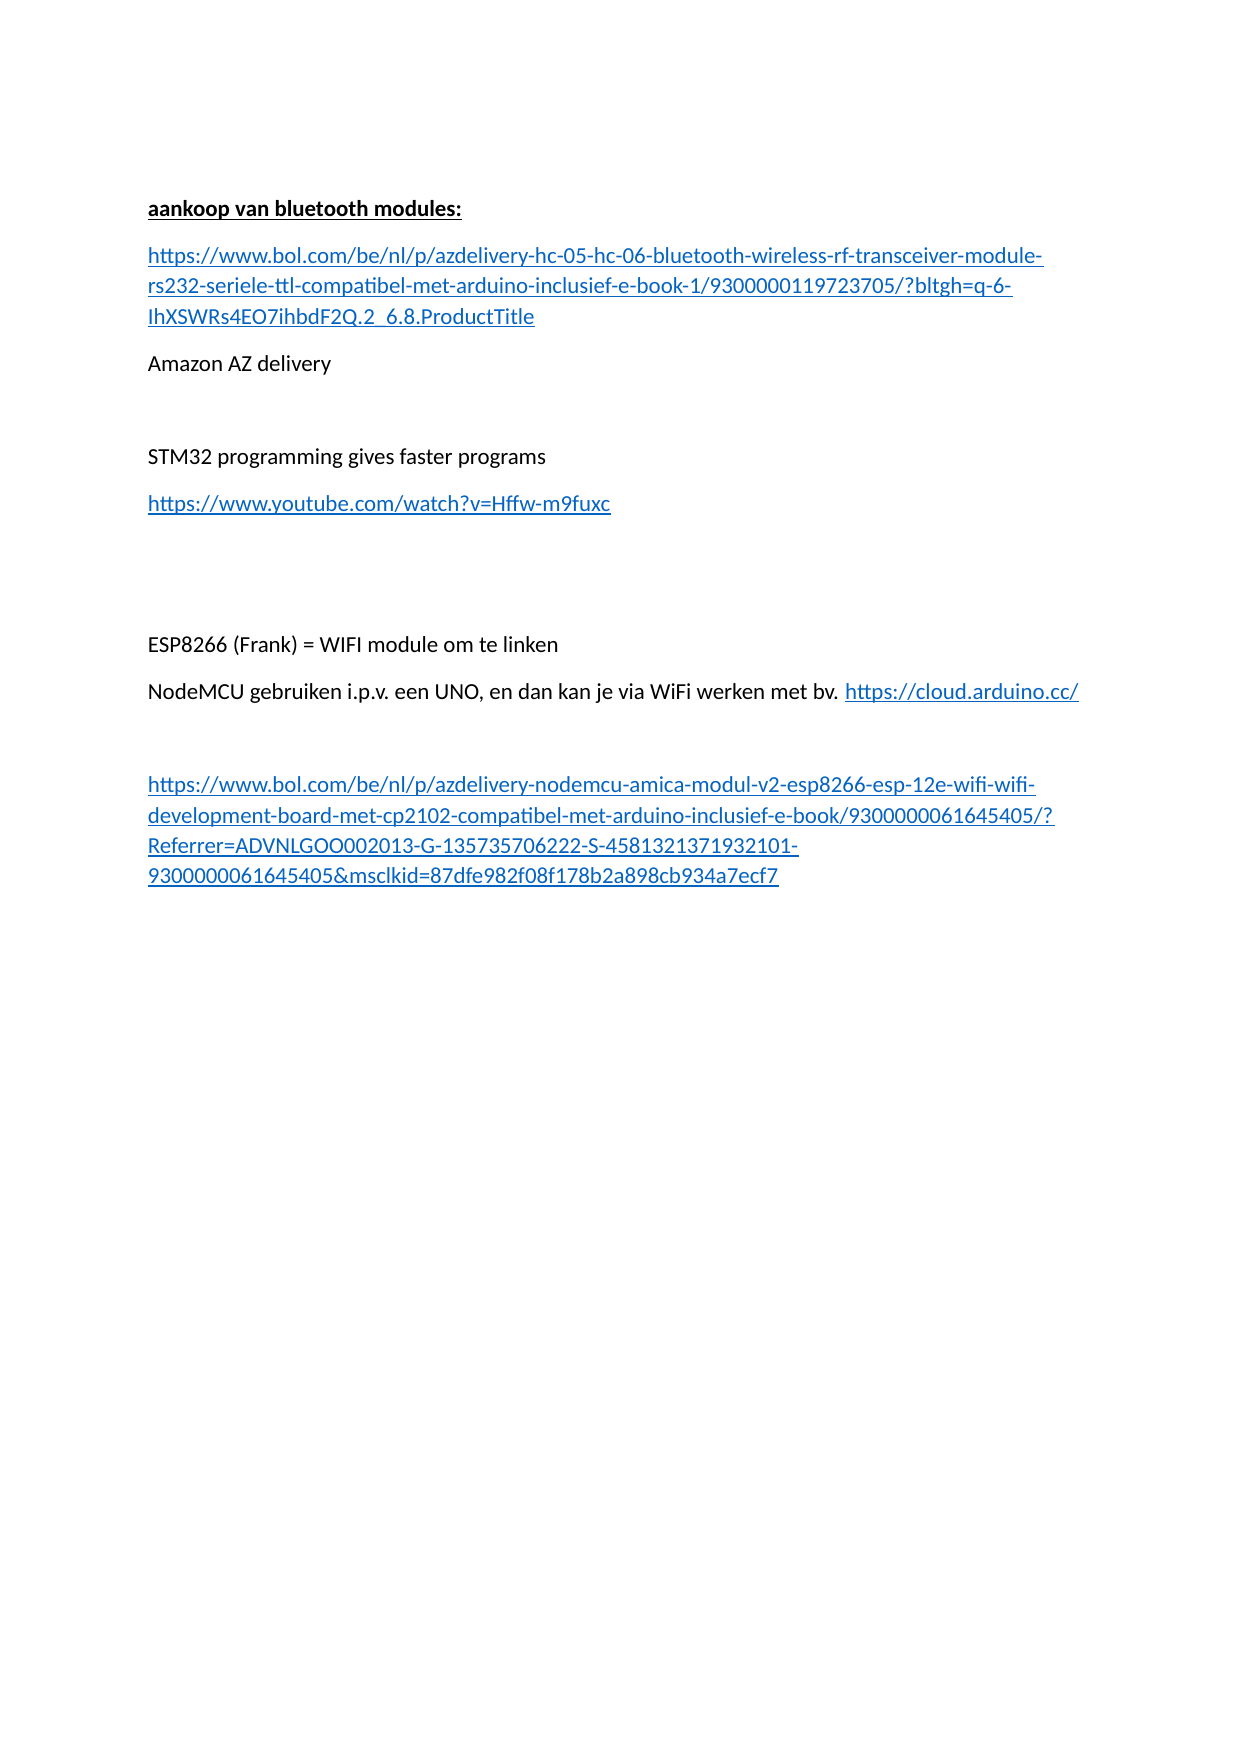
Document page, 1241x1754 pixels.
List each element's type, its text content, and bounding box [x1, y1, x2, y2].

text STM32 programming gives faster programs [148, 442, 1093, 470]
text https://www.bol.com/be/nl/p/azdelivery-hc-05-hc-06-bluetooth-wireless-rf-transceiver-module-rs232-seriele-ttl-compatibel-met-arduino-inclusief-e-book-1/9300000119723705/?bltgh=q-6-IhXSWRs4EO7ihbdF2Q.2_6.8.ProductTitle [148, 241, 1093, 330]
text ESP8266 (Frank) = WIFI module om te linken [148, 630, 1093, 658]
text NodeMCU gebruiken i.p.v. een UNO, en dan kan je via WiFi werken met bv. https://cloud.arduino.cc/ [148, 677, 1093, 705]
text aankoop van bluetooth modules: [148, 194, 1093, 222]
text https://www.youtube.com/watch?v=Hffw-m9fuxc [148, 489, 1093, 517]
text Amazon AZ delivery [148, 349, 1093, 377]
text https://www.bol.com/be/nl/p/azdelivery-nodemcu-amica-modul-v2-esp8266-esp-12e-wifi-wifi-development-board-met-cp2102-compatibel-met-arduino-inclusief-e-book/9300000061645405/?Referrer=ADVNLGOO002013-G-135735706222-S-4581321371932101-9300000061645405&msclkid=87dfe982f08f178b2a898cb934a7ecf7 [148, 771, 1093, 889]
